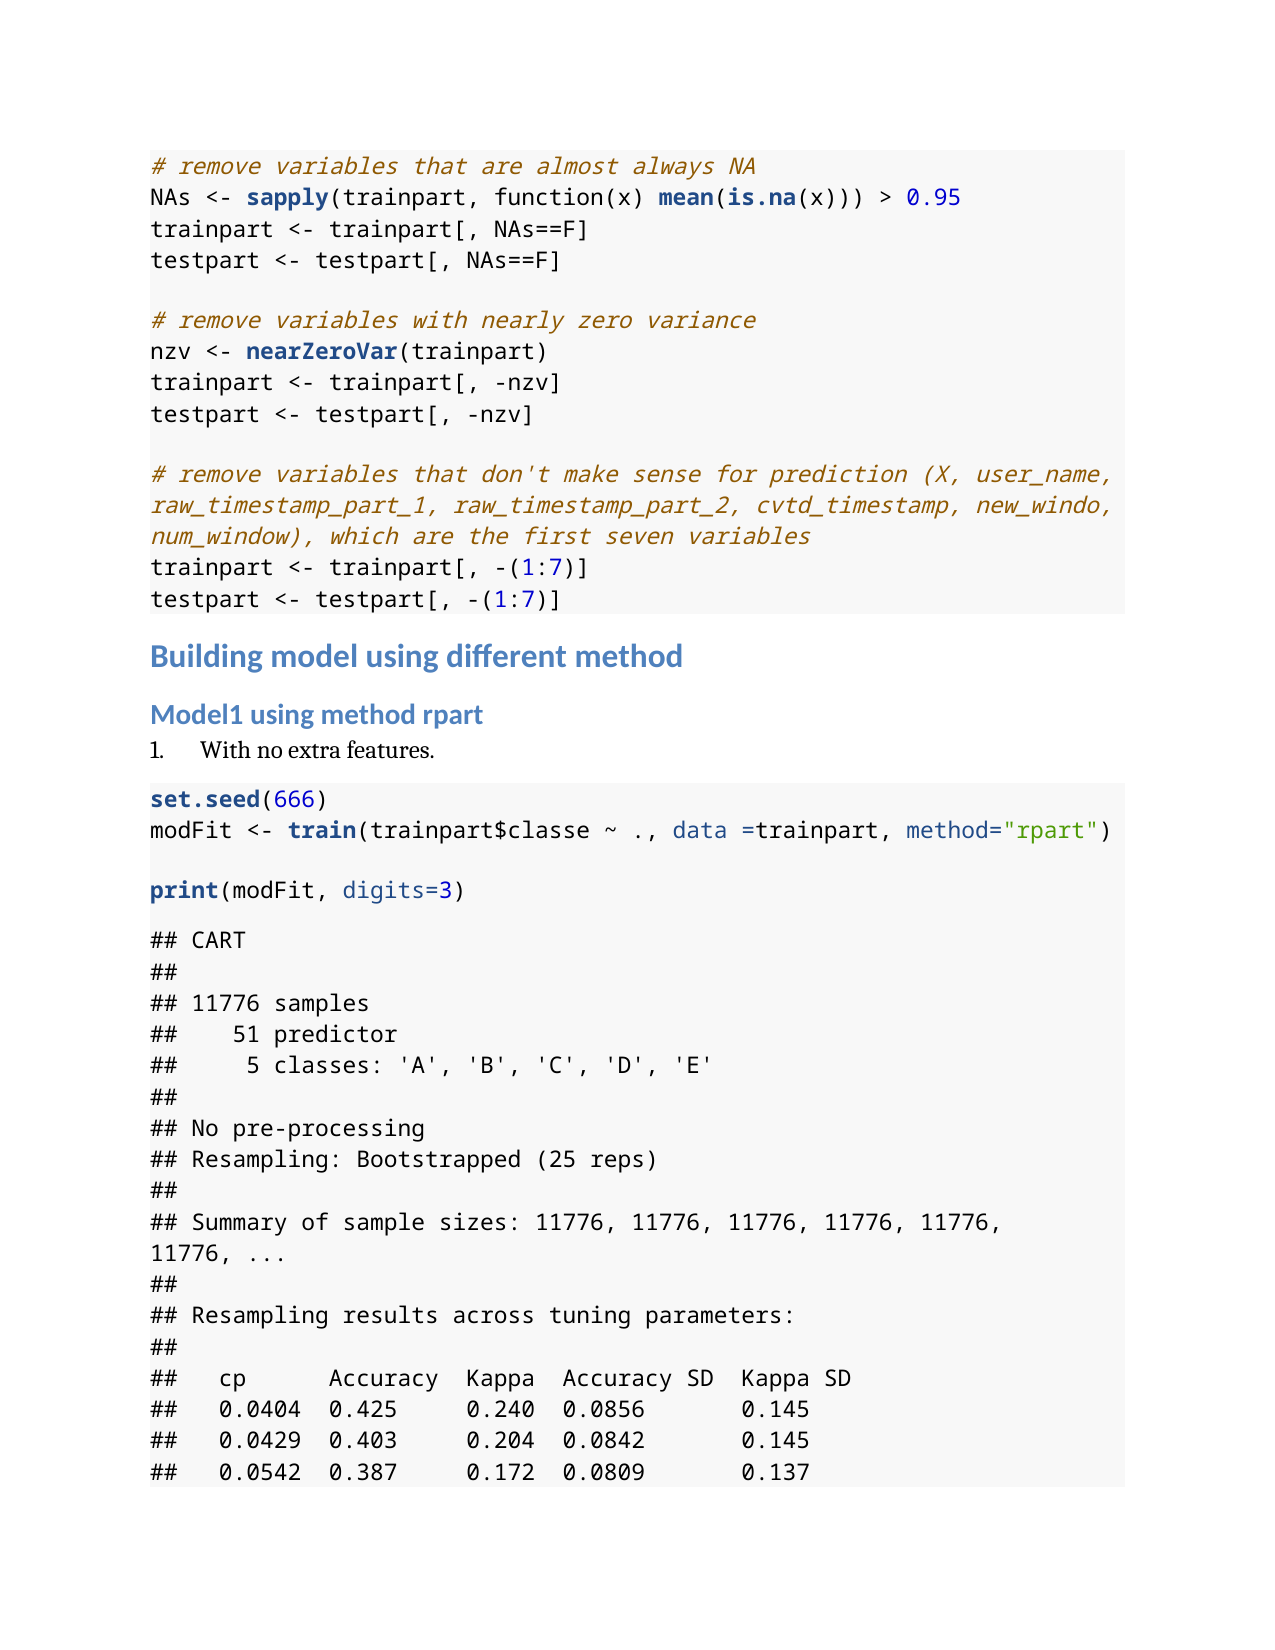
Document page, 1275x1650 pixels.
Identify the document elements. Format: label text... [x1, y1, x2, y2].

text # remove variables that are almost always NA NAs <- sapply(trainpart, function(x) mean(is.na(x))) > 0.95 trainpart <- trainpart[, NAs==F] testpart <- testpart[, NAs==F] # remove variables with nearly zero variance nzv <- nearZeroVar(trainpart) trainpart <- trainpart[, -nzv] testpart <- testpart[, -nzv] # remove variables that don't make sense for prediction (X, user_name, raw_timestamp_part_1, raw_timestamp_part_2, cvtd_timestamp, new_windo, num_window), which are the first seven variables trainpart <- trainpart[, -(1:7)] testpart <- testpart[, -(1:7)] [150, 150, 1125, 614]
list With no extra features. [150, 736, 1125, 764]
text set.seed(666) modFit <- train(trainpart$classe ~ ., data =trainpart, method="rpart") print(modFit, digits=3) [150, 783, 1125, 906]
subtitle Model1 using method rpart [150, 696, 1125, 732]
subtitle Building model using different method [150, 634, 1125, 675]
